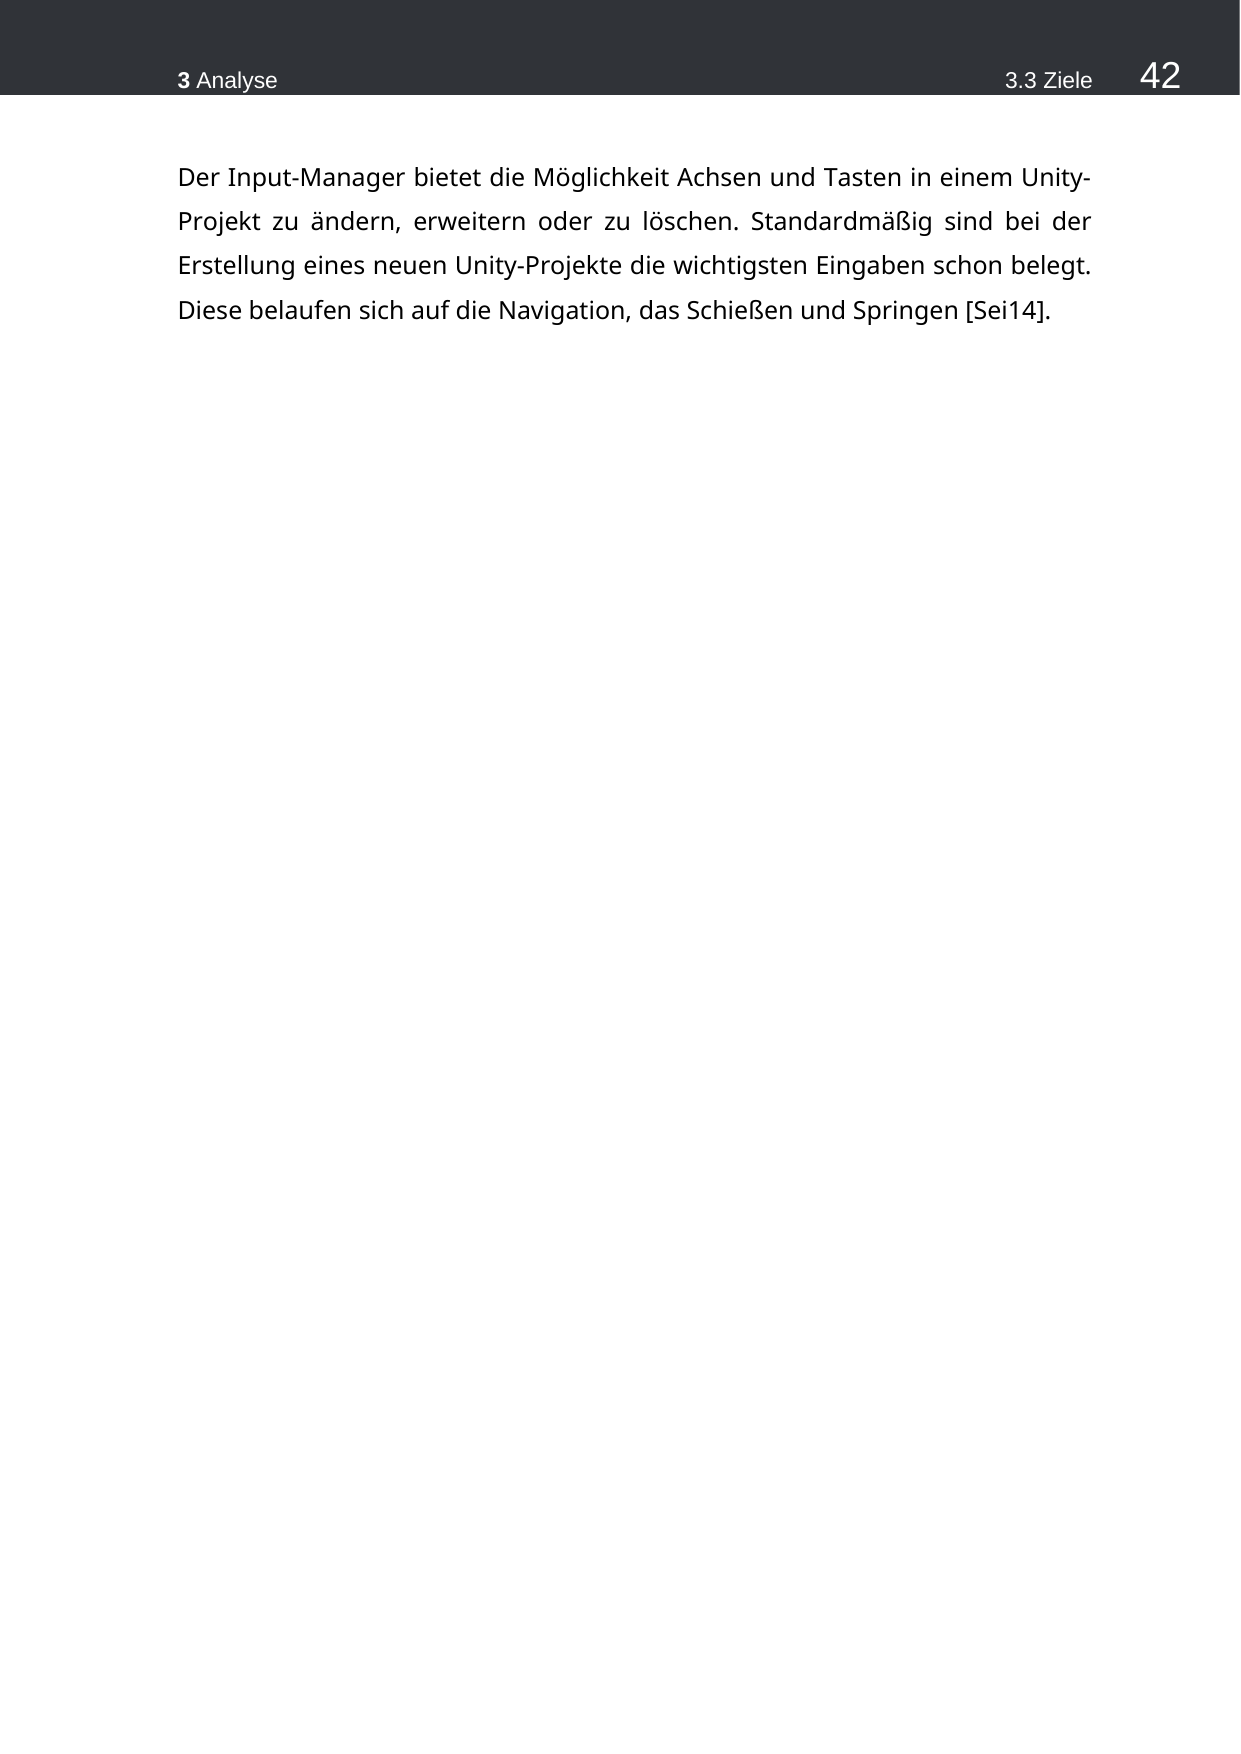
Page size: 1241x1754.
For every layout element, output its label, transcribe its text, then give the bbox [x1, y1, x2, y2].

text Der Input-Manager bietet die Möglichkeit Achsen und Tasten in einem Unity-Projekt zu ändern, erweitern oder zu löschen. Standardmäßig sind bei der Erstellung eines neuen Unity-Projekte die wichtigsten Eingaben schon belegt. Diese belaufen sich auf die Navigation, das Schießen und Springen [Sei14]. [177, 159, 1092, 326]
